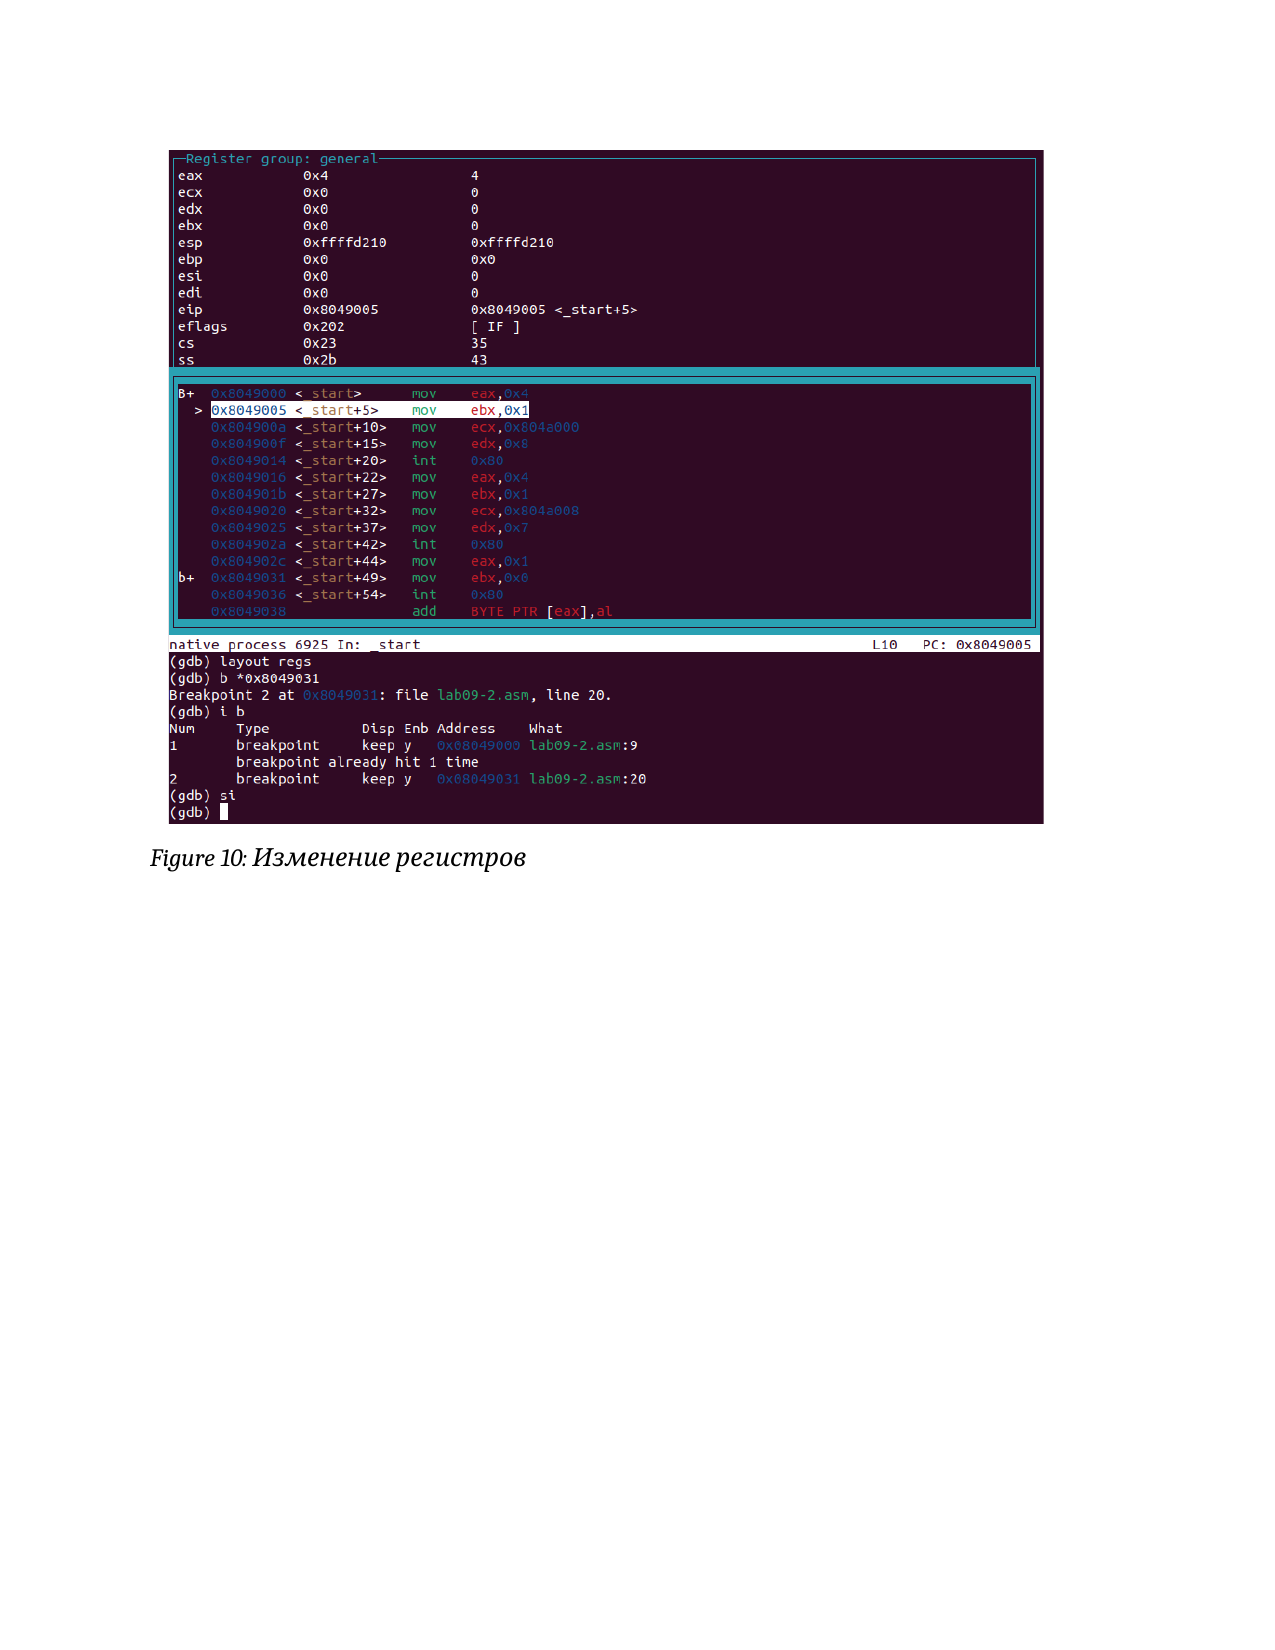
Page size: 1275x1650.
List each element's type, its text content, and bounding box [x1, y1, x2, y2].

text Figure 10: Изменение регистров [150, 844, 1125, 873]
picture [168, 150, 1044, 824]
